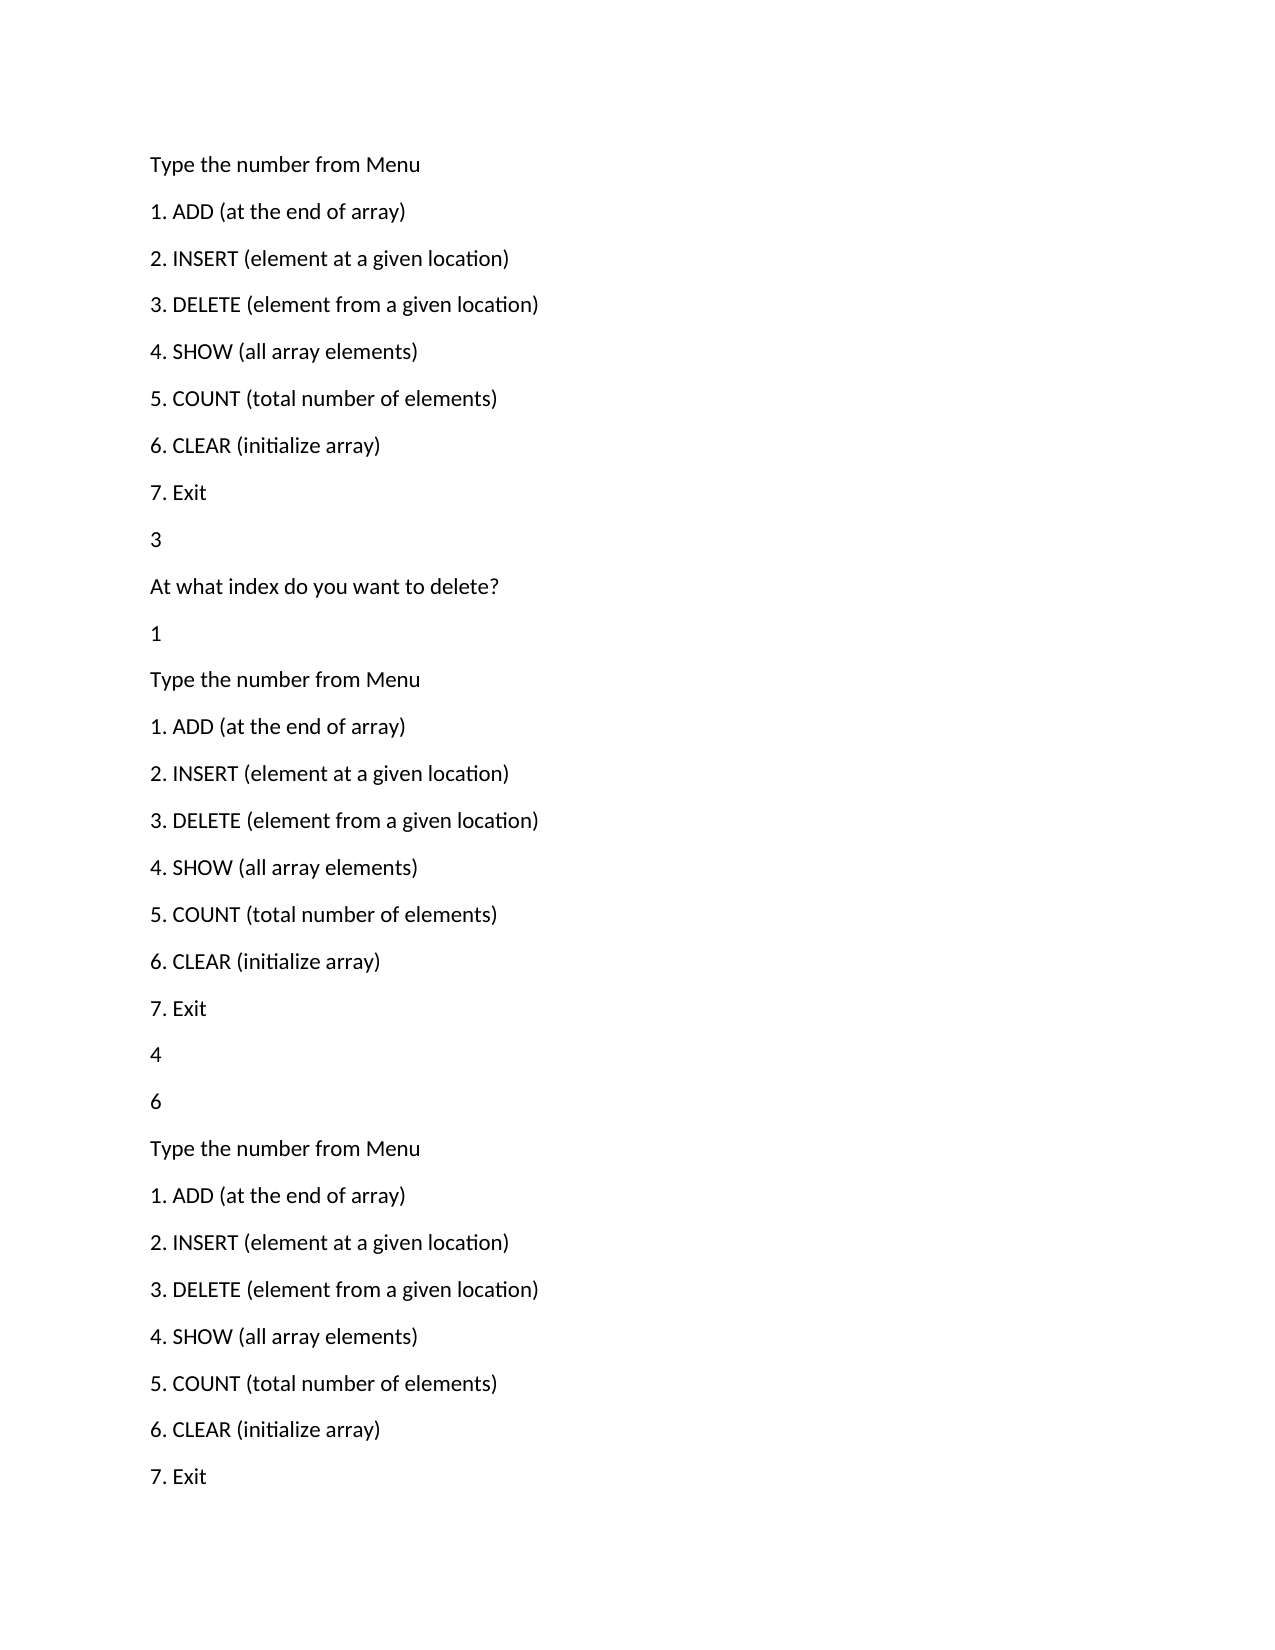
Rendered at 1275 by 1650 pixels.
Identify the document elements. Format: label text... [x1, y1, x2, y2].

text 7. Exit [150, 1462, 1125, 1491]
text 5. COUNT (total number of elements) [150, 900, 1125, 928]
text 5. COUNT (total number of elements) [150, 384, 1125, 412]
text Type the number from Menu [150, 666, 1125, 694]
text 6 [150, 1087, 1125, 1116]
text 2. INSERT (element at a given location) [150, 244, 1125, 272]
text 1. ADD (at the end of array) [150, 712, 1125, 741]
text 4. SHOW (all array elements) [150, 337, 1125, 366]
text 4 [150, 1041, 1125, 1069]
text 5. COUNT (total number of elements) [150, 1369, 1125, 1397]
text 3. DELETE (element from a given location) [150, 291, 1125, 319]
text 6. CLEAR (initialize array) [150, 947, 1125, 975]
text 6. CLEAR (initialize array) [150, 1416, 1125, 1444]
text 1. ADD (at the end of array) [150, 197, 1125, 225]
text 1 [150, 619, 1125, 647]
text 4. SHOW (all array elements) [150, 1322, 1125, 1350]
text 3. DELETE (element from a given location) [150, 806, 1125, 834]
text 1. ADD (at the end of array) [150, 1181, 1125, 1209]
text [150, 1275, 1125, 1303]
text 2. INSERT (element at a given location) [150, 759, 1125, 787]
text 7. Exit [150, 478, 1125, 506]
text 3 [150, 525, 1125, 553]
text 7. Exit [150, 994, 1125, 1022]
text Type the number from Menu [150, 1134, 1125, 1162]
text 6. CLEAR (initialize array) [150, 431, 1125, 459]
text Type the number from Menu [150, 150, 1125, 178]
text 2. INSERT (element at a given location) [150, 1228, 1125, 1256]
text 4. SHOW (all array elements) [150, 853, 1125, 881]
text At what index do you want to delete? [150, 572, 1125, 600]
